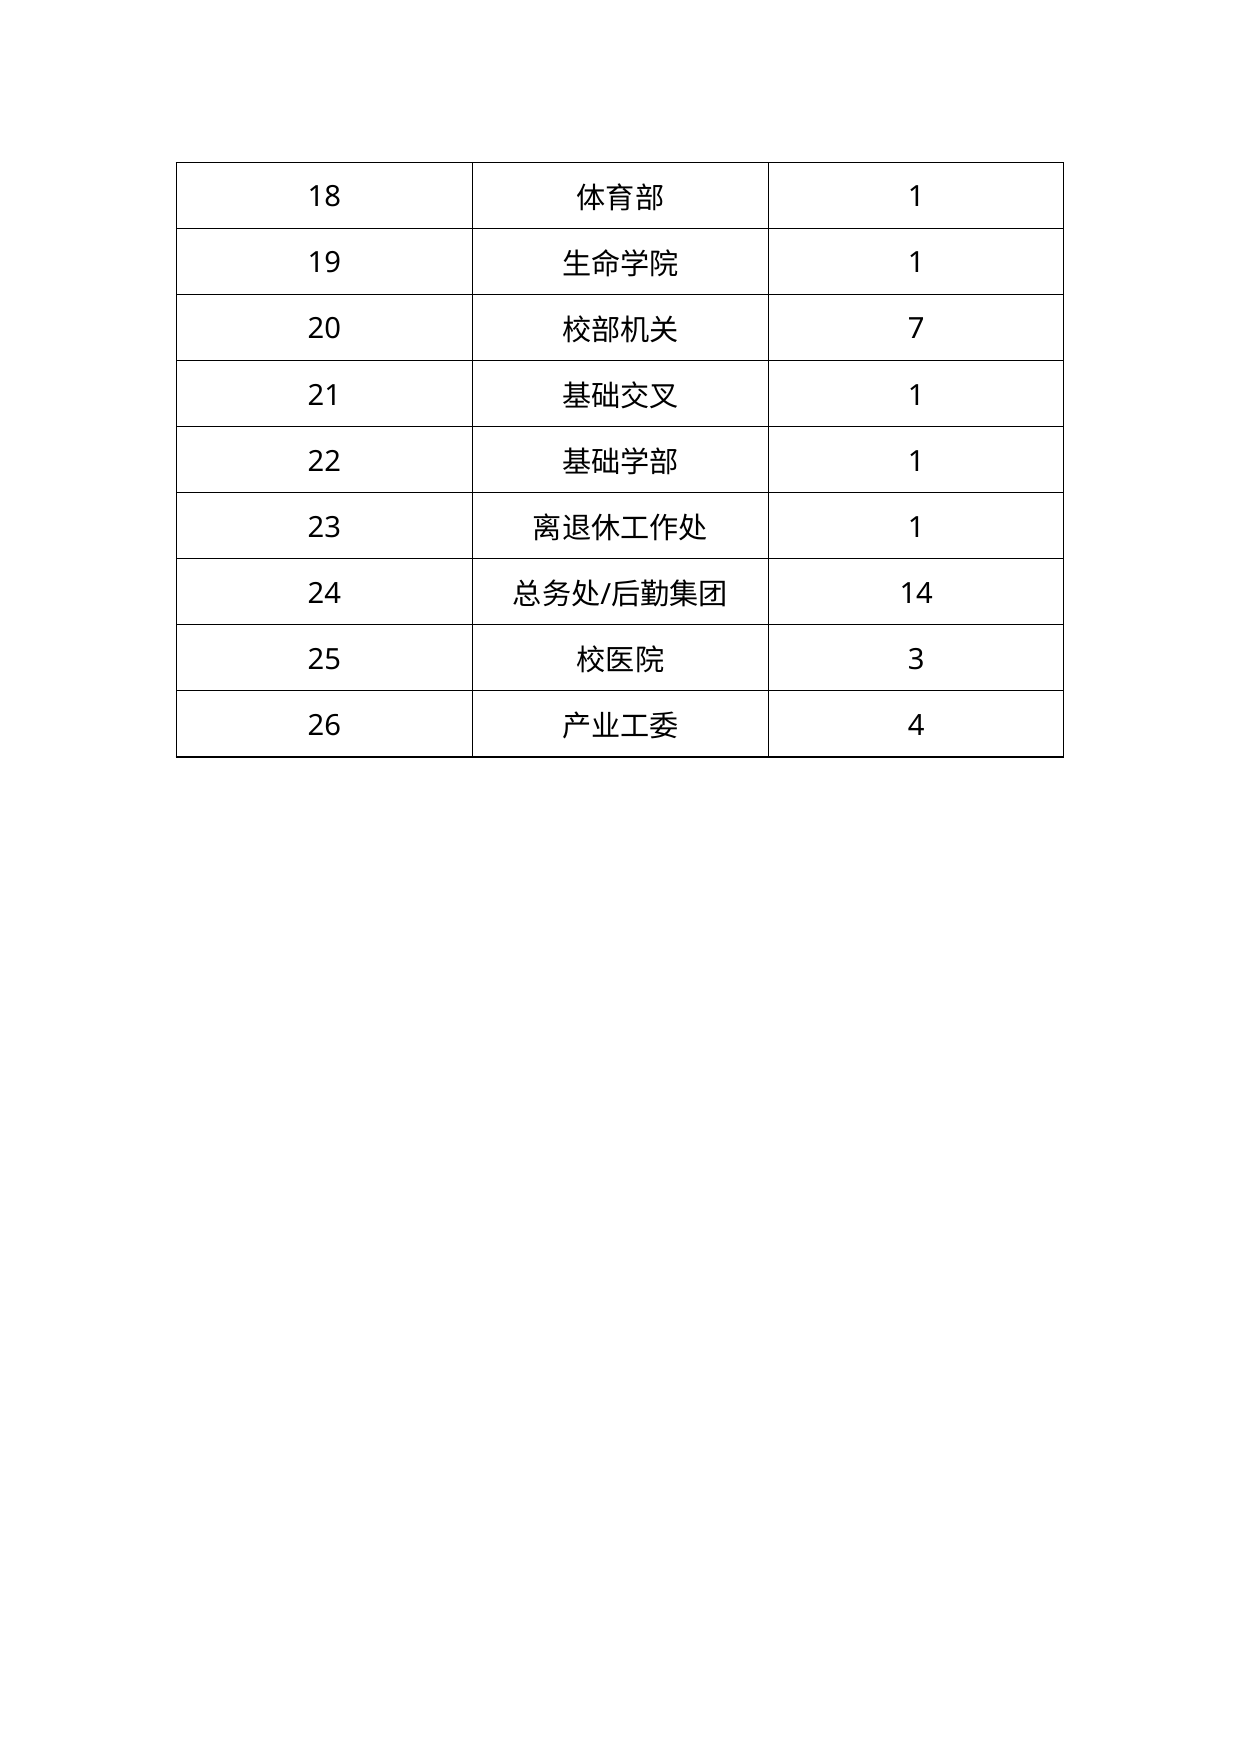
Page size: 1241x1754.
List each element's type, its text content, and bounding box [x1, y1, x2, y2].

table_cell 25 [177, 625, 472, 690]
table_cell 26 [177, 691, 472, 756]
table_cell 校医院 [473, 625, 768, 690]
table_cell 基础学部 [473, 427, 768, 492]
table_cell 1 [769, 163, 1063, 228]
table_cell 3 [769, 625, 1063, 690]
table_cell 21 [177, 361, 472, 426]
table_cell 离退休工作处 [473, 493, 768, 558]
table_cell 14 [769, 559, 1063, 624]
table_cell 1 [769, 493, 1063, 558]
table_cell 23 [177, 493, 472, 558]
table_cell 20 [177, 295, 472, 360]
table_cell 19 [177, 229, 472, 294]
table_cell 4 [769, 691, 1063, 756]
table_cell 1 [769, 361, 1063, 426]
table_cell 体育部 [473, 163, 768, 228]
table_cell 22 [177, 427, 472, 492]
table_cell 7 [769, 295, 1063, 360]
table_cell 生命学院 [473, 229, 768, 294]
table_cell 校部机关 [473, 295, 768, 360]
table_cell 总务处/后勤集团 [473, 559, 768, 624]
table_cell 1 [769, 427, 1063, 492]
table_cell 24 [177, 559, 472, 624]
table_cell 1 [769, 229, 1063, 294]
table_cell 18 [177, 163, 472, 228]
table_cell 基础交叉 [473, 361, 768, 426]
table_cell 产业工委 [473, 691, 768, 756]
